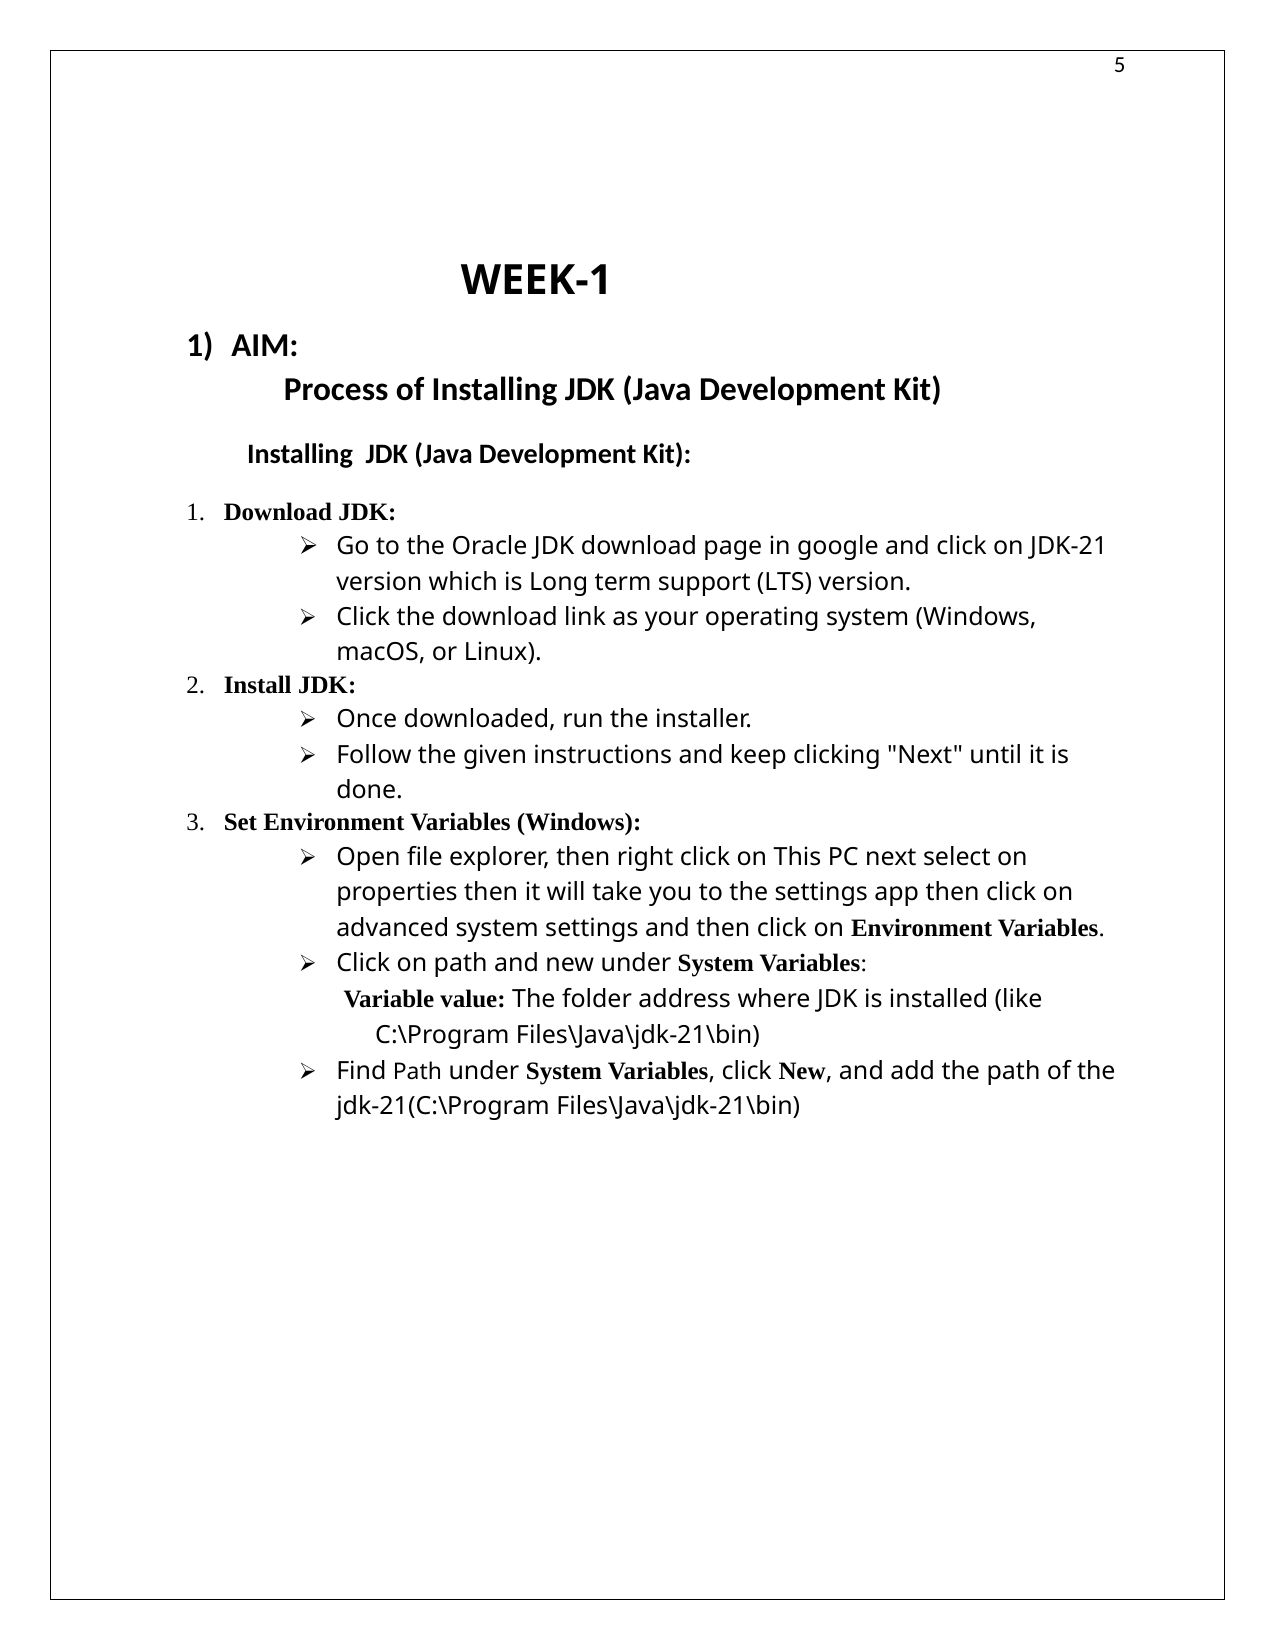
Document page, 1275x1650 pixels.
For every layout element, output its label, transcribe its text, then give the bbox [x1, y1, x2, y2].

list Install JDK: [186, 670, 1275, 698]
text Variable value: The folder address where JDK is installed (like [148, 981, 1275, 1015]
text Installing JDK (Java Development Kit): [148, 436, 1275, 470]
list Follow the given instructions and keep clicking "Next" until it is done. [298, 736, 1124, 806]
list Go to the Oracle JDK download page in google and click on JDK-21 version which is Long term support (LTS) version. [298, 528, 1124, 597]
list Click the download link as your operating system (Windows, macOS, or Linux). [298, 598, 1124, 668]
list Process of Installing JDK (Java Development Kit) [223, 368, 1275, 408]
subtitle WEEK-1 [150, 250, 1275, 307]
list Click on path and new under System Variables: [298, 945, 1124, 979]
text C:\Program Files\Java\jdk-21\bin) [375, 1016, 1124, 1051]
list Set Environment Variables (Windows): [186, 807, 1275, 836]
list Once downloaded, run the installer. [298, 701, 1124, 735]
list AIM: [186, 324, 1275, 364]
list Find Path under System Variables, click New, and add the path of the jdk-21(C:\Program Files\Java\jdk-21\bin) [298, 1052, 1124, 1122]
list Open file explorer, then right click on This PC next select on properties then it will take you to the settings app then click on advanced system settings and then click on Environment Variables. [298, 838, 1124, 943]
list Download JDK: [186, 497, 1275, 525]
